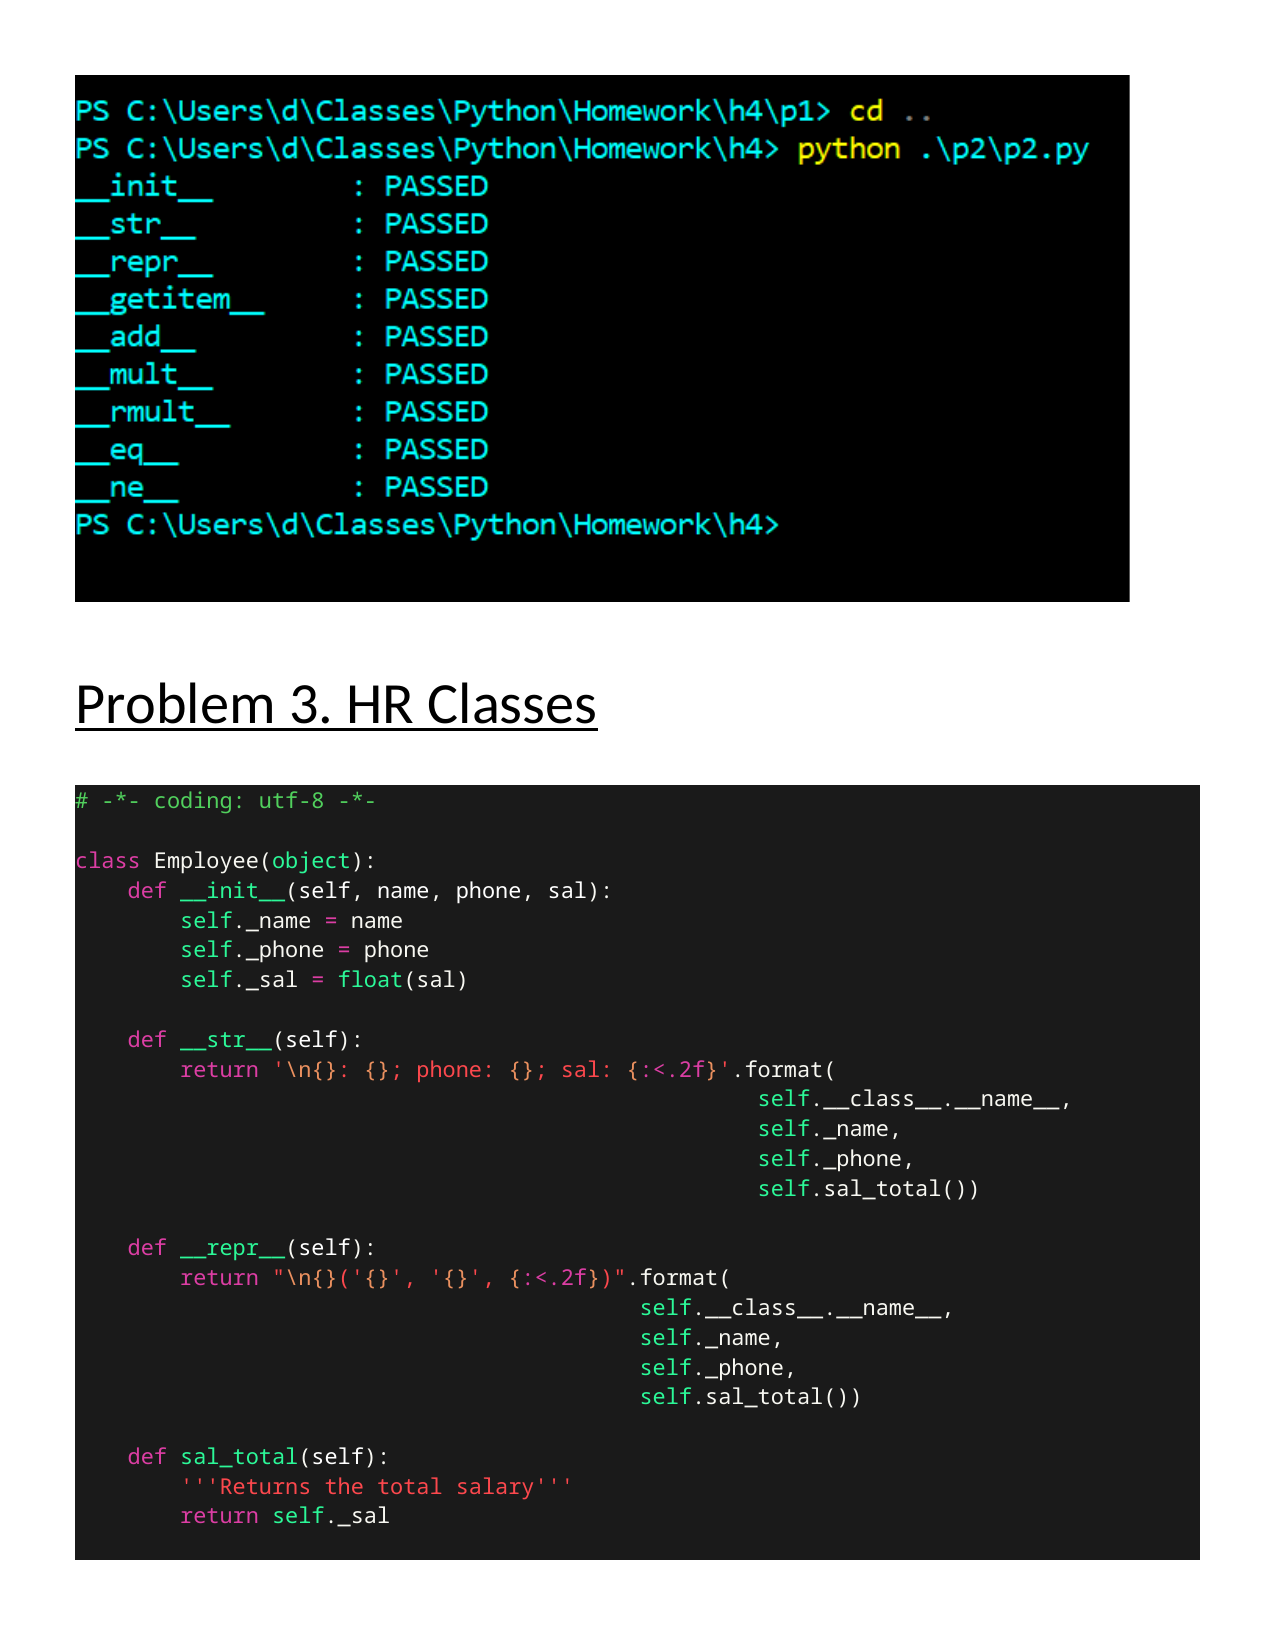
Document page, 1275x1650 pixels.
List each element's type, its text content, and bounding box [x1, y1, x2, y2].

text self._sal = float(sal) [75, 964, 1200, 994]
text return '\n{}: {}; phone: {}; sal: {:<.2f}'.format( [75, 1053, 1200, 1083]
picture [75, 75, 1130, 602]
text self._phone = phone [75, 934, 1200, 964]
text def sal_total(self): [75, 1441, 1200, 1471]
text def __init__(self, name, phone, sal): [75, 875, 1200, 904]
text self.sal_total()) [75, 1381, 1200, 1411]
text self._phone, [75, 1351, 1200, 1381]
text self._name, [75, 1113, 1200, 1143]
text # -*- coding: utf-8 -*- [75, 785, 1200, 815]
text self._name = name [75, 904, 1200, 934]
title Problem 3. HR Classes [75, 667, 1200, 738]
text return self._sal [75, 1500, 1200, 1530]
text def __repr__(self): [75, 1232, 1200, 1262]
text self.sal_total()) [75, 1173, 1200, 1202]
text '''Returns the total salary''' [75, 1471, 1200, 1500]
text self._name, [75, 1322, 1200, 1351]
text return "\n{}('{}', '{}', {:<.2f})".format( [75, 1262, 1200, 1292]
text self.__class__.__name__, [75, 1083, 1200, 1113]
text def __str__(self): [75, 1024, 1200, 1053]
text self.__class__.__name__, [75, 1292, 1200, 1322]
text class Employee(object): [75, 845, 1200, 875]
text self._phone, [75, 1143, 1200, 1173]
